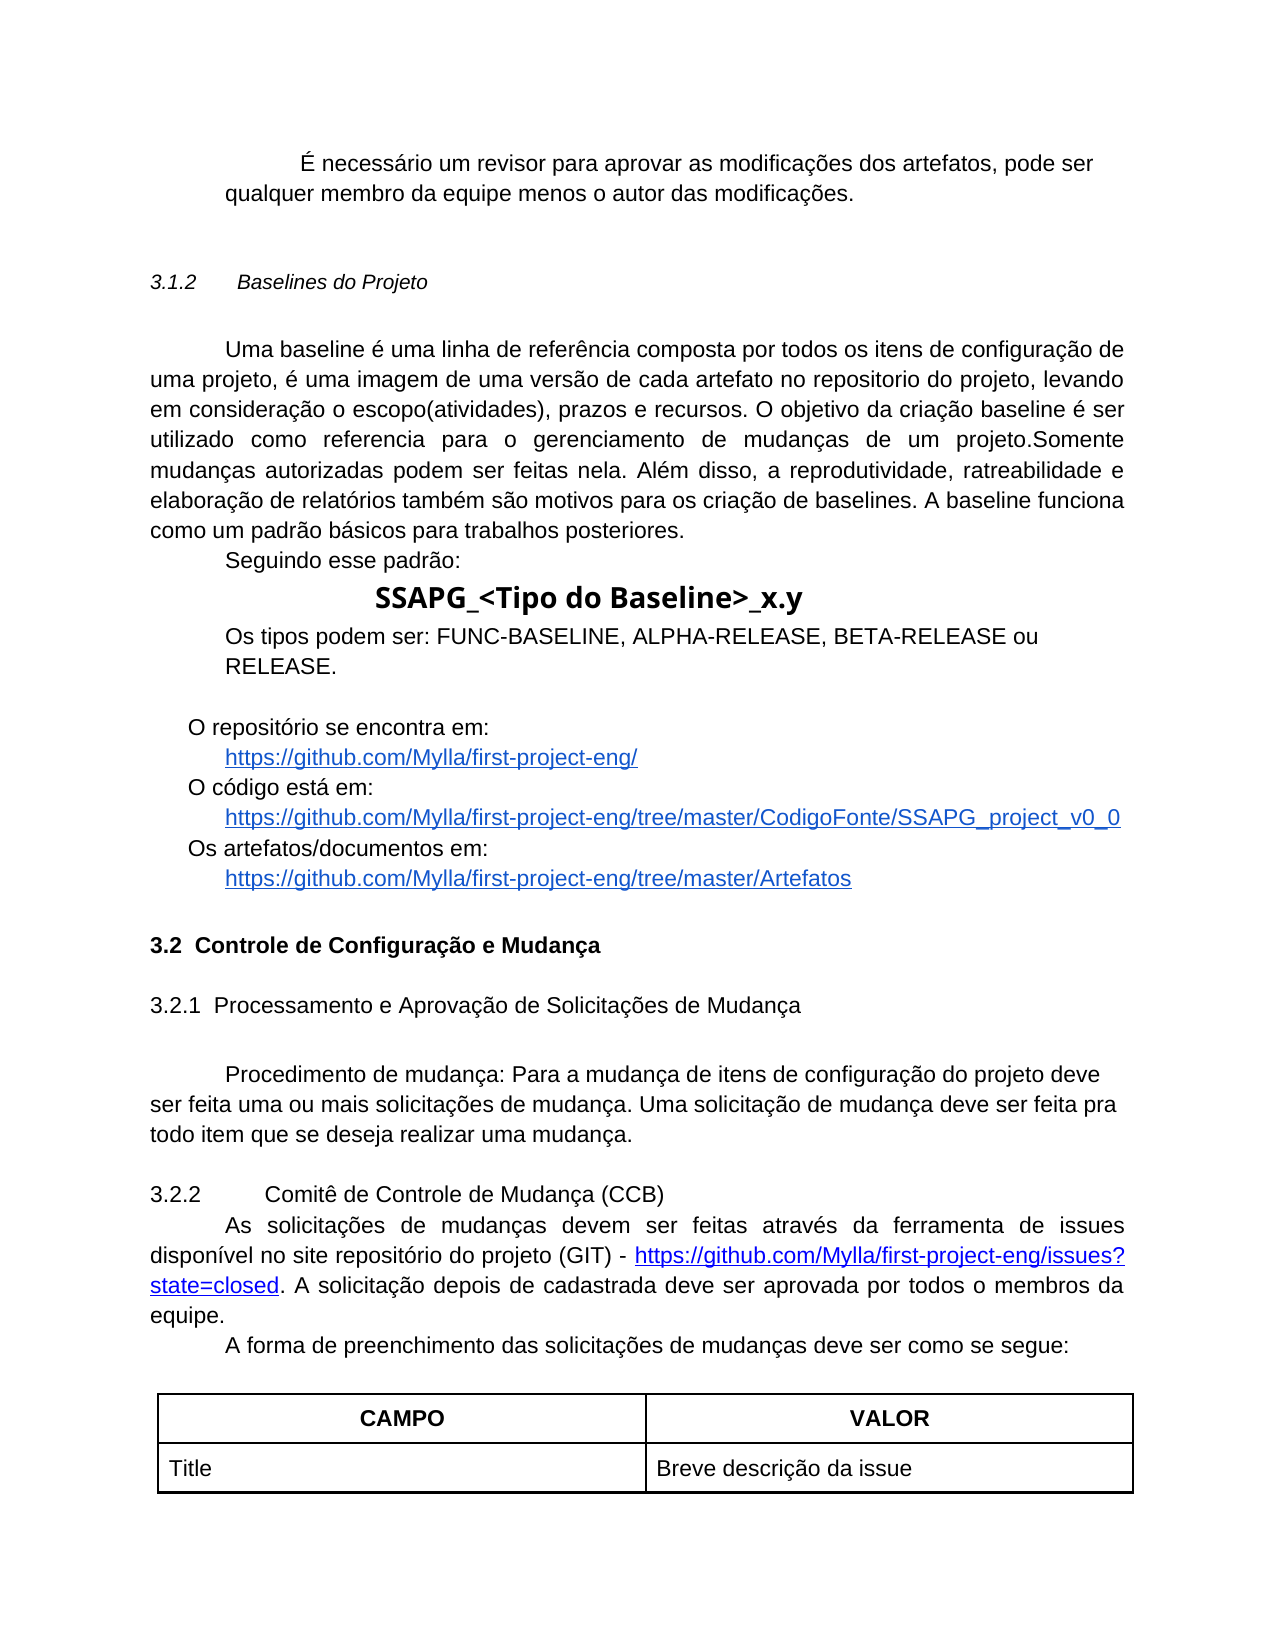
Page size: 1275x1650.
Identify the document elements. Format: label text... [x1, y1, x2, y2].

text Uma baseline é uma linha de referência composta por todos os itens de configuração de uma projeto, é uma imagem de uma versão de cada artefato no repositorio do projeto, levando em consideração o escopo(atividades), prazos e recursos. O objetivo da criação baseline é ser utilizado como referencia para o gerenciamento de mudanças de um projeto.Somente mudanças autorizadas podem ser feitas nela. Além disso, a reprodutividade, ratreabilidade e elaboração de relatórios também são motivos para os criação de baselines. A baseline funciona como um padrão básicos para trabalhos posteriores. [150, 336, 1125, 543]
text https://github.com/Mylla/first-project-eng/tree/master/Artefatos [188, 865, 1125, 891]
subtitle 3.2 Controle de Configuração e Mudança [150, 932, 1125, 959]
subtitle 3.1.2 Baselines do Projeto [150, 270, 1125, 294]
text As solicitações de mudanças devem ser feitas através da ferramenta de issues disponível no site repositório do projeto (GIT) - https://github.com/Mylla/first-project-eng/issues?state=closed. A solicitação depois de cadastrada deve ser aprovada por todos o membros da equipe. [150, 1212, 1125, 1329]
text https://github.com/Mylla/first-project-eng/tree/master/CodigoFonte/SSAPG_project_v0_0 [225, 804, 1125, 831]
text O código está em: [188, 774, 1125, 801]
table_header CAMPO [159, 1395, 645, 1442]
subtitle 3.2.1 Processamento e Aprovação de Solicitações de Mudança [150, 992, 1125, 1018]
text Os tipos podem ser: FUNC-BASELINE, ALPHA-RELEASE, BETA-RELEASE ou RELEASE. [188, 623, 1125, 680]
table_cell Title [159, 1444, 645, 1491]
table_cell Breve descrição da issue [647, 1444, 1132, 1491]
text Procedimento de mudança: Para a mudança de itens de configuração do projeto deve ser feita uma ou mais solicitações de mudança. Uma solicitação de mudança deve ser feita pra todo item que se deseja realizar uma mudança. [150, 1061, 1125, 1147]
text Os artefatos/documentos em: [188, 834, 1125, 861]
text É necessário um revisor para aprovar as modificações dos artefatos, pode ser qualquer membro da equipe menos o autor das modificações. [225, 150, 1125, 207]
text https://github.com/Mylla/first-project-eng/ [225, 744, 1125, 770]
text A forma de preenchimento das solicitações de mudanças deve ser como se segue: [150, 1332, 1125, 1359]
text 3.2.2 Comitê de Controle de Mudança (CCB) [150, 1181, 1125, 1208]
text O repositório se encontra em: [188, 714, 1125, 740]
text SSAPG_<Tipo do Baseline>_x.y [150, 577, 1125, 617]
text Seguindo esse padrão: [150, 547, 1125, 574]
table_header VALOR [647, 1395, 1132, 1442]
